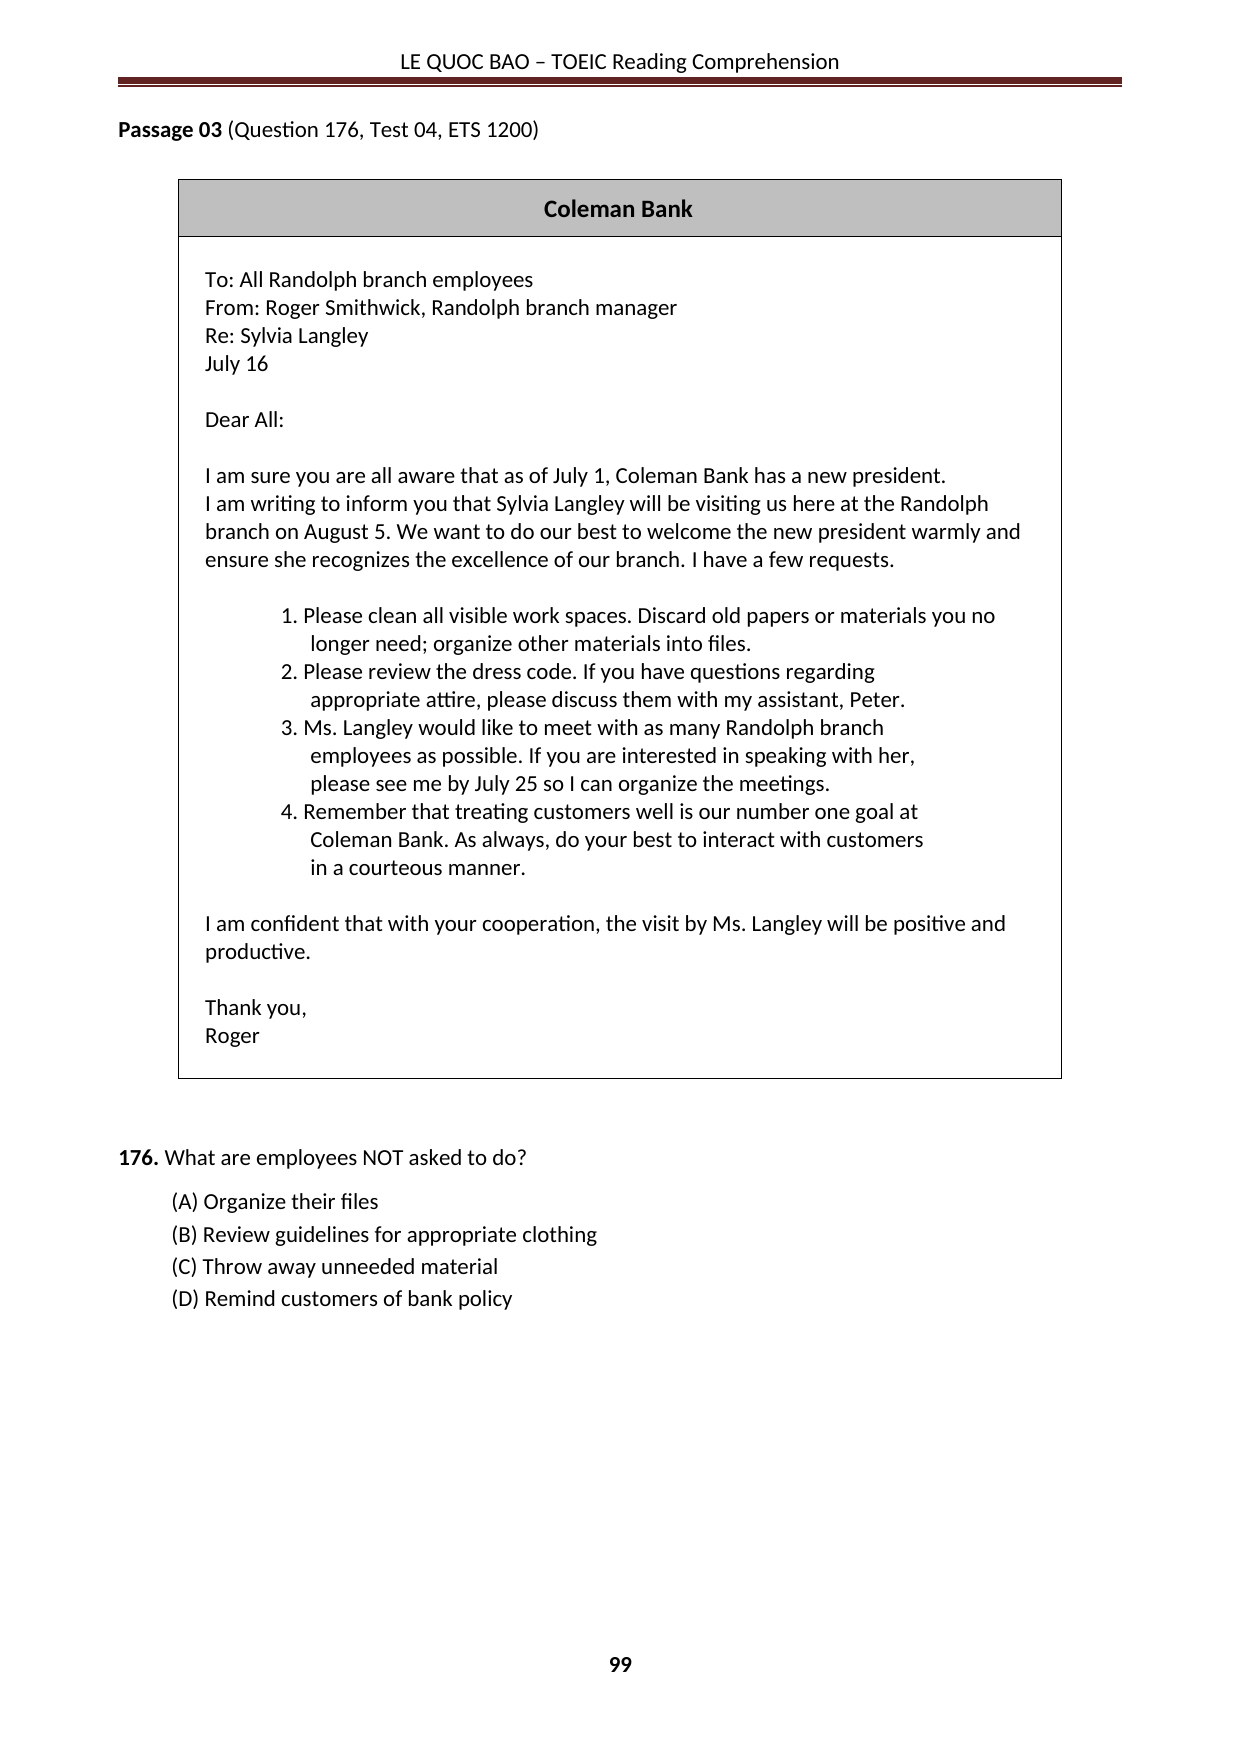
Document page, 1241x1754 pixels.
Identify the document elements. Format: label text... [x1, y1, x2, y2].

text Passage 03 (Question 176, Test 04, ETS 1200) [118, 115, 1122, 143]
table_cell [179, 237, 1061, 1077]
text 176. What are employees NOT asked to do? [118, 1143, 1122, 1171]
text (A) Organize their files (B) Review guidelines for appropriate clothing (C) Throw away unneeded material (D) Remind customers of bank policy [171, 1187, 1122, 1312]
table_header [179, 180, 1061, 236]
